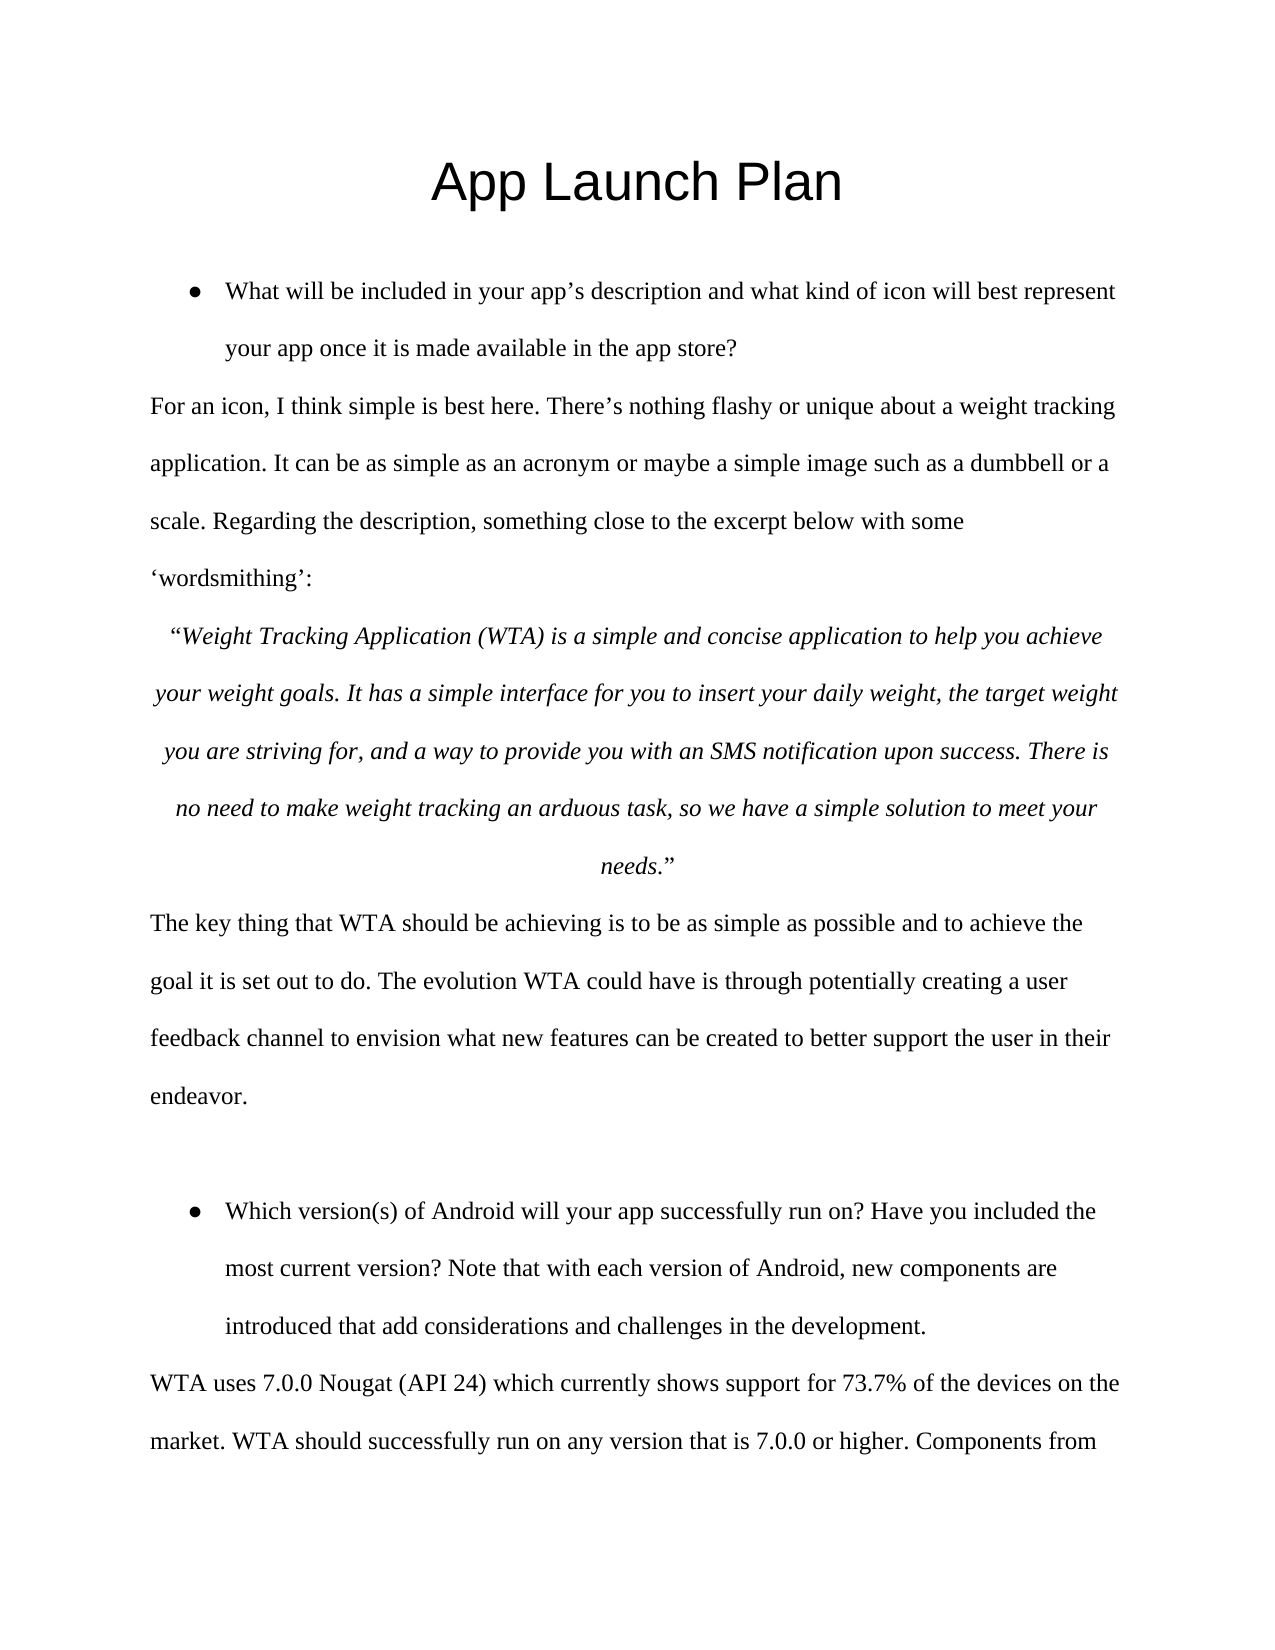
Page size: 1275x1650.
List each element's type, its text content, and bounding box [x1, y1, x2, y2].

list Which version(s) of Android will your app successfully run on? Have you included the most current version? Note that with each version of Android, new components are introduced that add considerations and challenges in the development. [187, 1196, 1125, 1340]
text For an icon, I think simple is best here. There’s nothing flashy or unique about a weight tracking application. It can be as simple as an acronym or maybe a simple image such as a dumbbell or a scale. Regarding the description, something close to the excerpt below with some ‘wordsmithing’: [150, 391, 1125, 592]
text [150, 1368, 1125, 1455]
text The key thing that WTA should be achieving is to be as simple as possible and to achieve the goal it is set out to do. The evolution WTA could have is through potentially creating a user feedback channel to envision what new features can be created to better support the user in their endeavor. [150, 908, 1125, 1110]
text “Weight Tracking Application (WTA) is a simple and concise application to help you achieve your weight goals. It has a simple interface for you to insert your daily weight, the target weight you are striving for, and a way to provide you with an SMS notification upon success. There is no need to make weight tracking an arduous task, so we have a simple solution to meet your needs.” [150, 621, 1125, 880]
list What will be included in your app’s description and what kind of icon will best represent your app once it is made available in the app store? [187, 276, 1125, 362]
title App Launch Plan [150, 150, 1125, 212]
